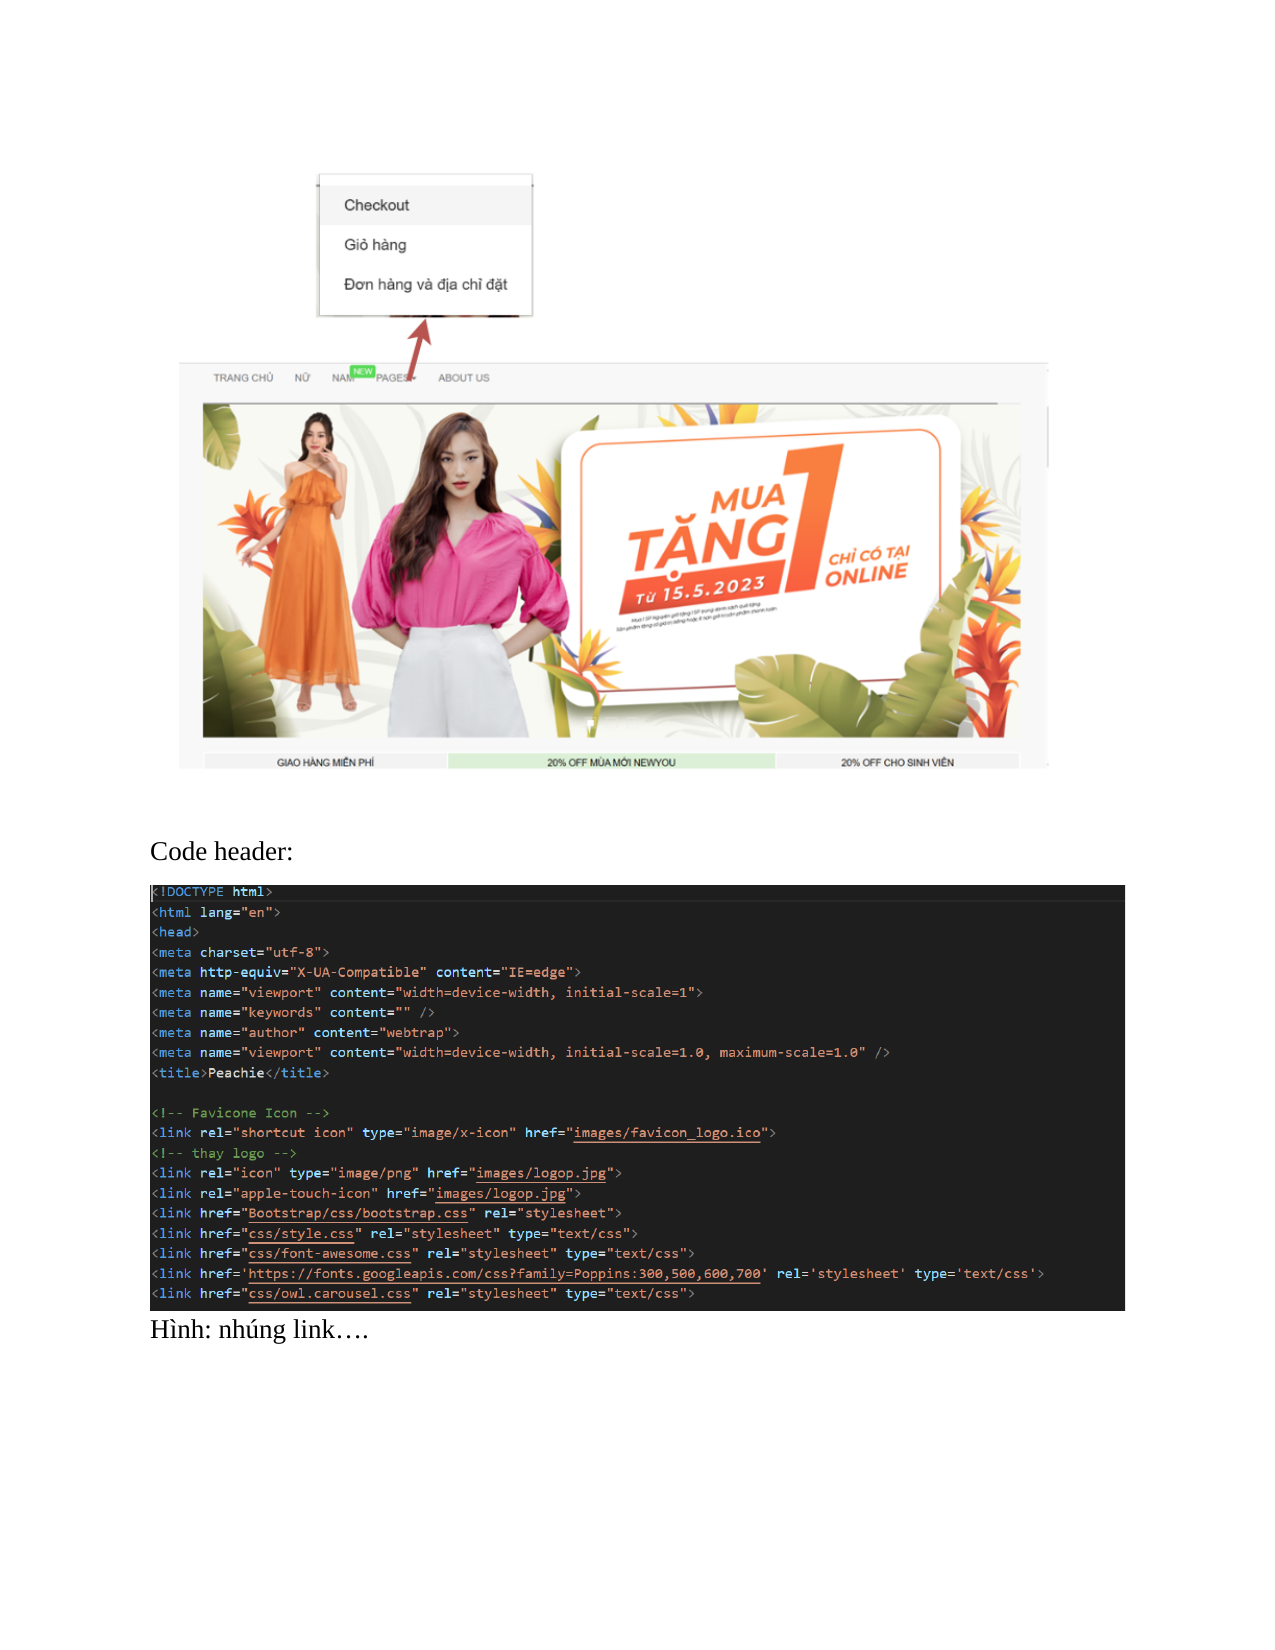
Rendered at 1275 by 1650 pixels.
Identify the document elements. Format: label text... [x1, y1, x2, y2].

picture [150, 150, 1103, 816]
picture [150, 885, 1125, 1311]
text Hình: nhúng link…. [150, 1311, 1125, 1344]
text Code header: [150, 835, 1125, 866]
